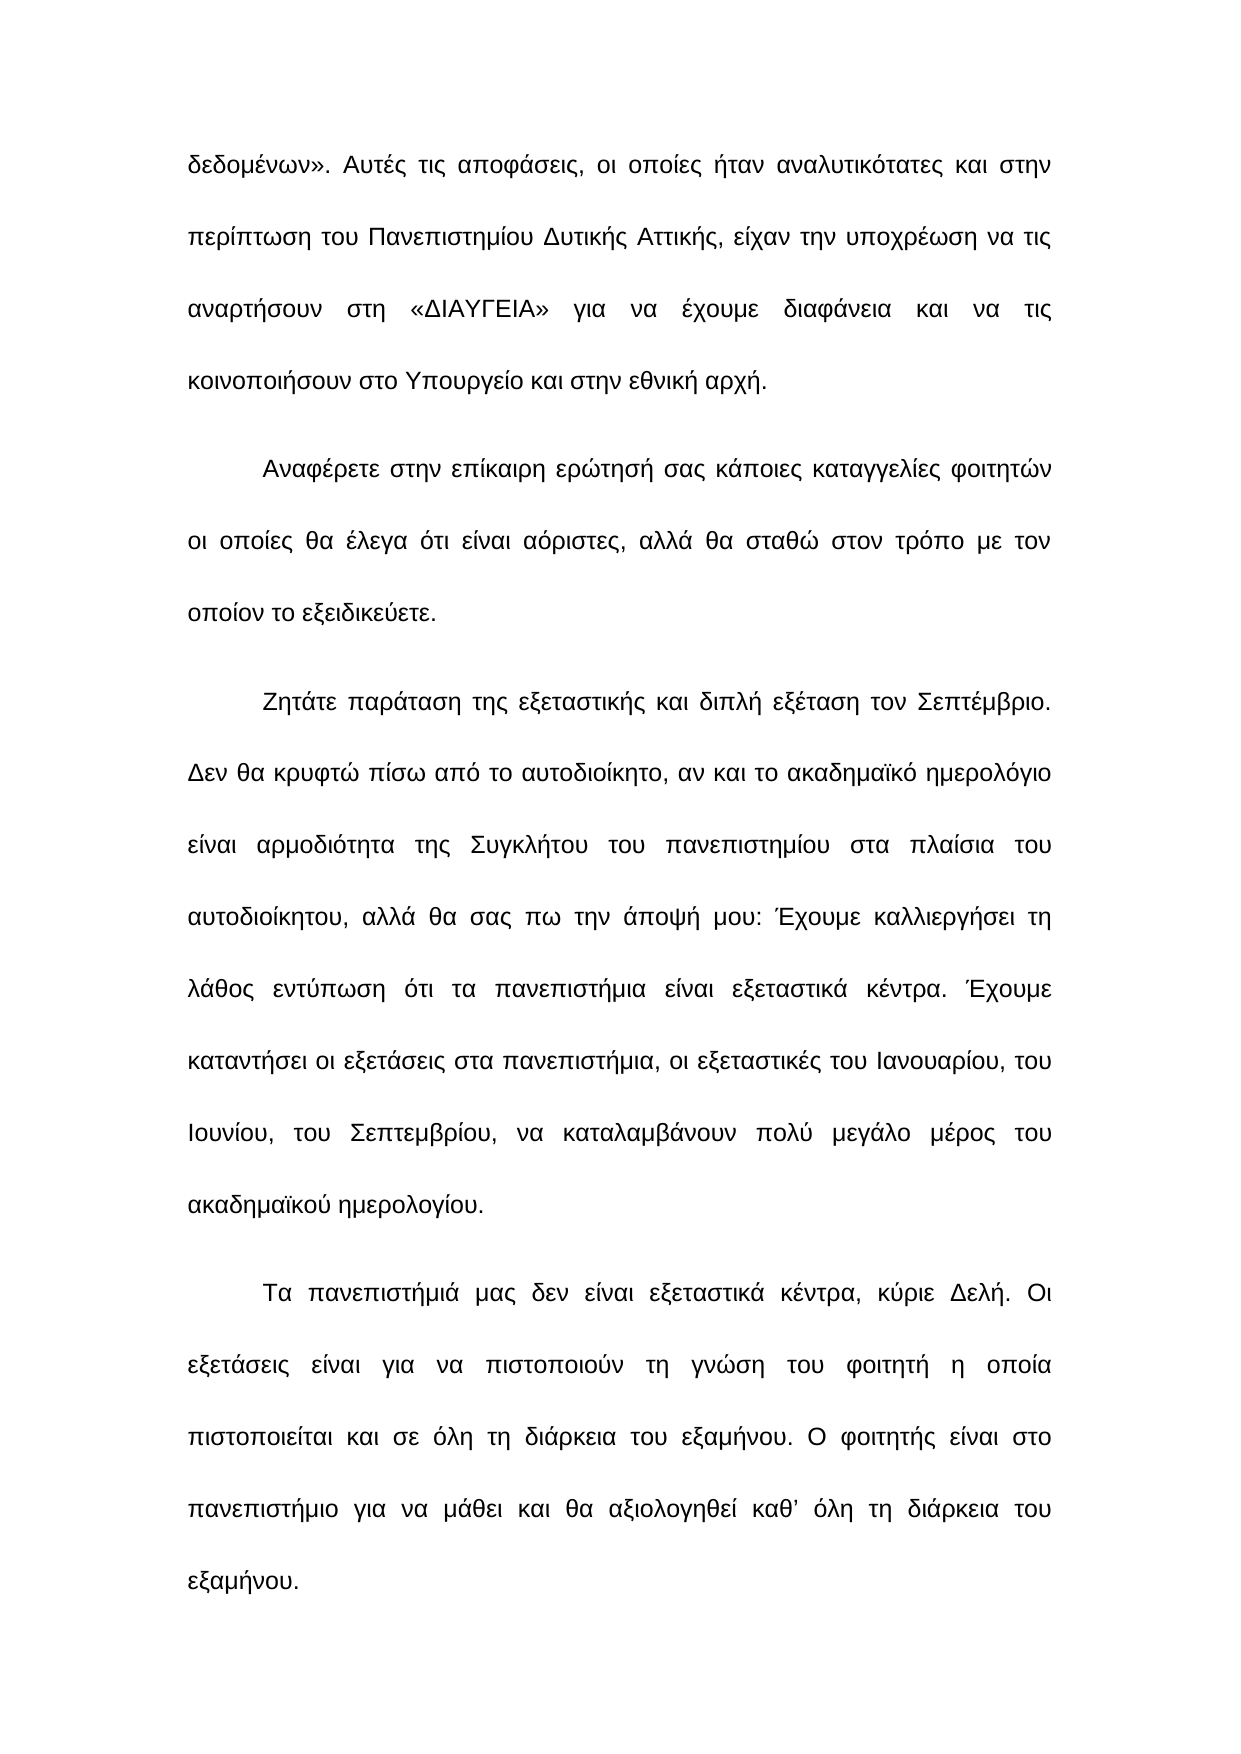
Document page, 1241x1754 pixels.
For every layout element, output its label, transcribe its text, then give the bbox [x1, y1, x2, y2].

text Τα πανεπιστήμιά μας δεν είναι εξεταστικά κέντρα, κύριε Δελή. Οι εξετάσεις είναι για να πιστοποιούν τη γνώση του φοιτητή η οποία πιστοποιείται και σε όλη τη διάρκεια του εξαμήνου. Ο φοιτητής είναι στο πανεπιστήμιο για να μάθει και θα αξιολογηθεί καθ’ όλη τη διάρκεια του εξαμήνου. [187, 1278, 1053, 1594]
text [187, 150, 1053, 394]
text Αναφέρετε στην επίκαιρη ερώτησή σας κάποιες καταγγελίες φοιτητών οι οποίες θα έλεγα ότι είναι αόριστες, αλλά θα σταθώ στον τρόπο με τον οποίον το εξειδικεύετε. [187, 454, 1053, 627]
text Ζητάτε παράταση της εξεταστικής και διπλή εξέταση τον Σεπτέμβριο. Δεν θα κρυφτώ πίσω από το αυτοδιοίκητο, αν και το ακαδημαϊκό ημερολόγιο είναι αρμοδιότητα της Συγκλήτου του πανεπιστημίου στα πλαίσια του αυτοδιοίκητου, αλλά θα σας πω την άποψή μου: Έχουμε καλλιεργήσει τη λάθος εντύπωση ότι τα πανεπιστήμια είναι εξεταστικά κέντρα. Έχουμε καταντήσει οι εξετάσεις στα πανεπιστήμια, οι εξεταστικές του Ιανουαρίου, του Ιουνίου, του Σεπτεμβρίου, να καταλαμβάνουν πολύ μεγάλο μέρος του ακαδημαϊκού ημερολογίου. [187, 686, 1053, 1218]
